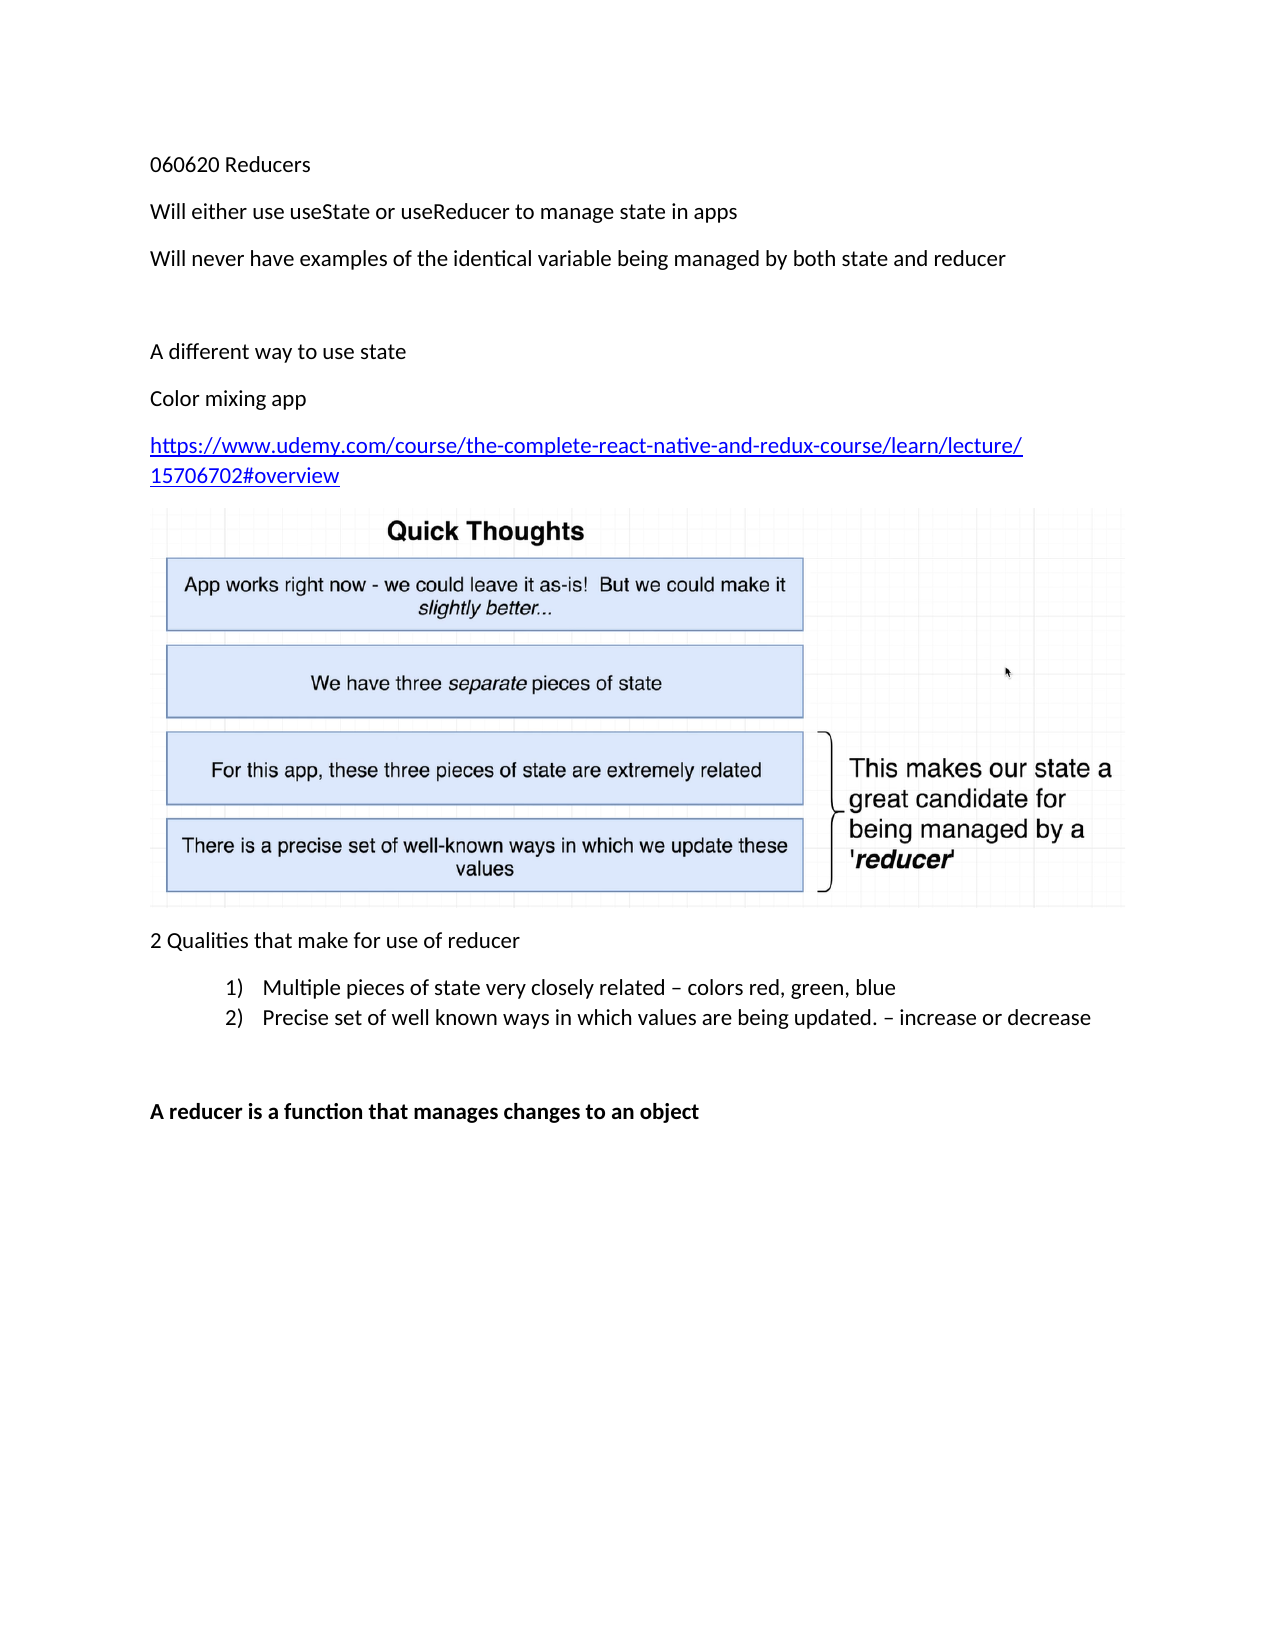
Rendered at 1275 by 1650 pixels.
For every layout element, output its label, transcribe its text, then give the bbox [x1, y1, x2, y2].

picture [150, 508, 1125, 908]
text https://www.udemy.com/course/the-complete-react-native-and-redux-course/learn/lecture/15706702#overview [150, 431, 1125, 489]
text Will either use useState or useReducer to manage state in apps [150, 197, 1125, 225]
text Color mixing app [150, 384, 1125, 412]
text Will never have examples of the identical variable being managed by both state and reducer [150, 244, 1125, 272]
text A reducer is a function that manages changes to an object [150, 1097, 1125, 1125]
list Multiple pieces of state very closely related – colors red, green, blue [225, 973, 1125, 1001]
text A different way to use state [150, 337, 1125, 366]
text 2 Qualities that make for use of reducer [150, 926, 1125, 954]
text 060620 Reducers [150, 150, 1125, 178]
list Precise set of well known ways in which values are being updated. – increase or decrease [225, 1003, 1125, 1031]
